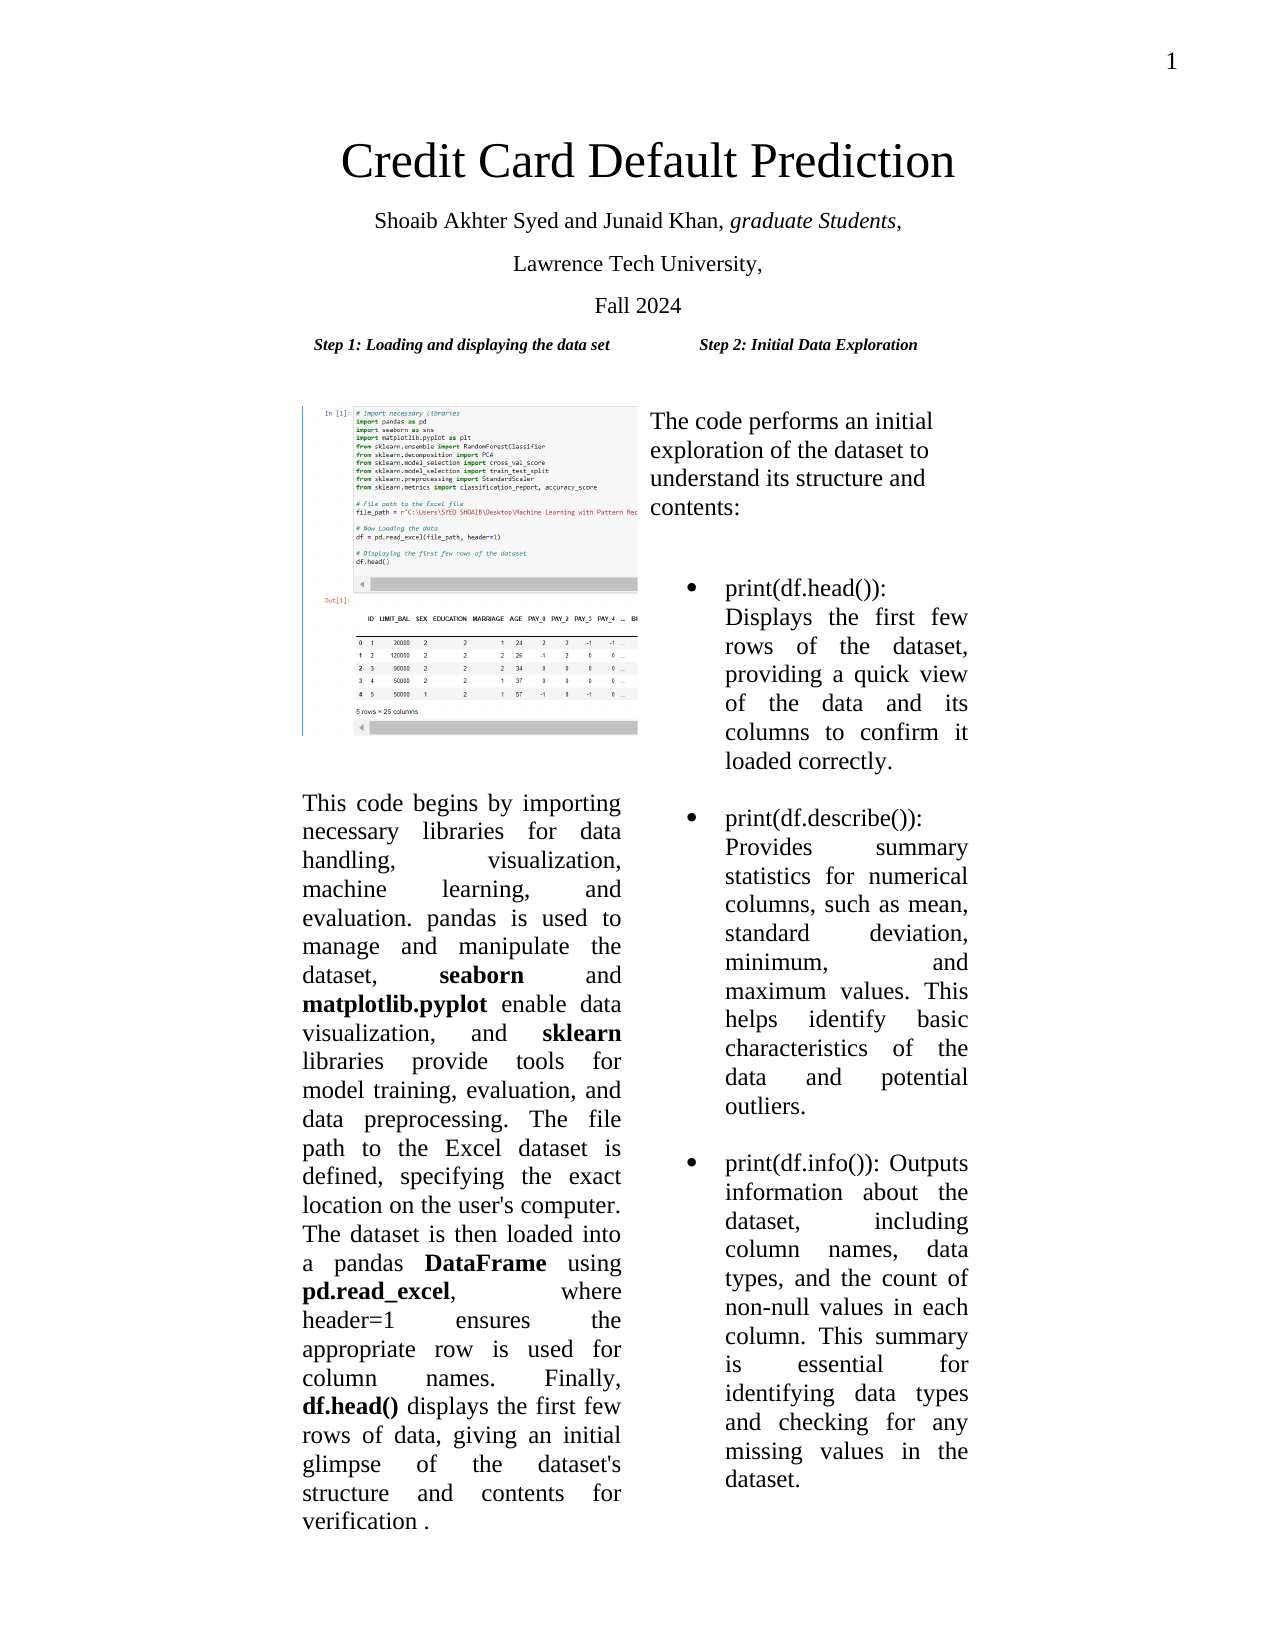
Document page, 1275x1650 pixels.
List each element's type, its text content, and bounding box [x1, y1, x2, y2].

text Fall 2024 [303, 292, 973, 318]
text Step 2: Initial Data Exploration [650, 334, 968, 353]
list print(df.info()): Outputs information about the dataset, including column names, data types, and the count of non-null values in each column. This summary is essential for identifying data types and checking for any missing values in the dataset. [687, 1148, 968, 1493]
text This code begins by importing necessary libraries for data handling, visualization, machine learning, and evaluation. pandas is used to manage and manipulate the dataset, seaborn and matplotlib.pyplot enable data visualization, and sklearn libraries provide tools for model training, evaluation, and data preprocessing. The file path to the Excel dataset is defined, specifying the exact location on the user's computer. The dataset is then loaded into a pandas DataFrame using pd.read_excel, where header=1 ensures the appropriate row is used for column names. Finally, df.head() displays the first few rows of data, giving an initial glimpse of the dataset's structure and contents for verification . [302, 788, 622, 1535]
text The code performs an initial exploration of the dataset to understand its structure and contents: [650, 406, 968, 521]
list print(df.describe()): Provides summary statistics for numerical columns, such as mean, standard deviation, minimum, and maximum values. This helps identify basic characteristics of the data and potential outliers. [687, 803, 968, 1119]
text Credit Card Default Prediction [303, 131, 973, 189]
list print(df.head()): Displays the first few rows of the dataset, providing a quick view of the data and its columns to confirm it loaded correctly. [687, 573, 968, 774]
picture [302, 406, 638, 736]
text Lawrence Tech University, [303, 249, 973, 276]
text Step 1: Loading and displaying the data set [303, 334, 622, 353]
text Shoaib Akhter Syed and Junaid Khan, graduate Students, [303, 207, 973, 233]
